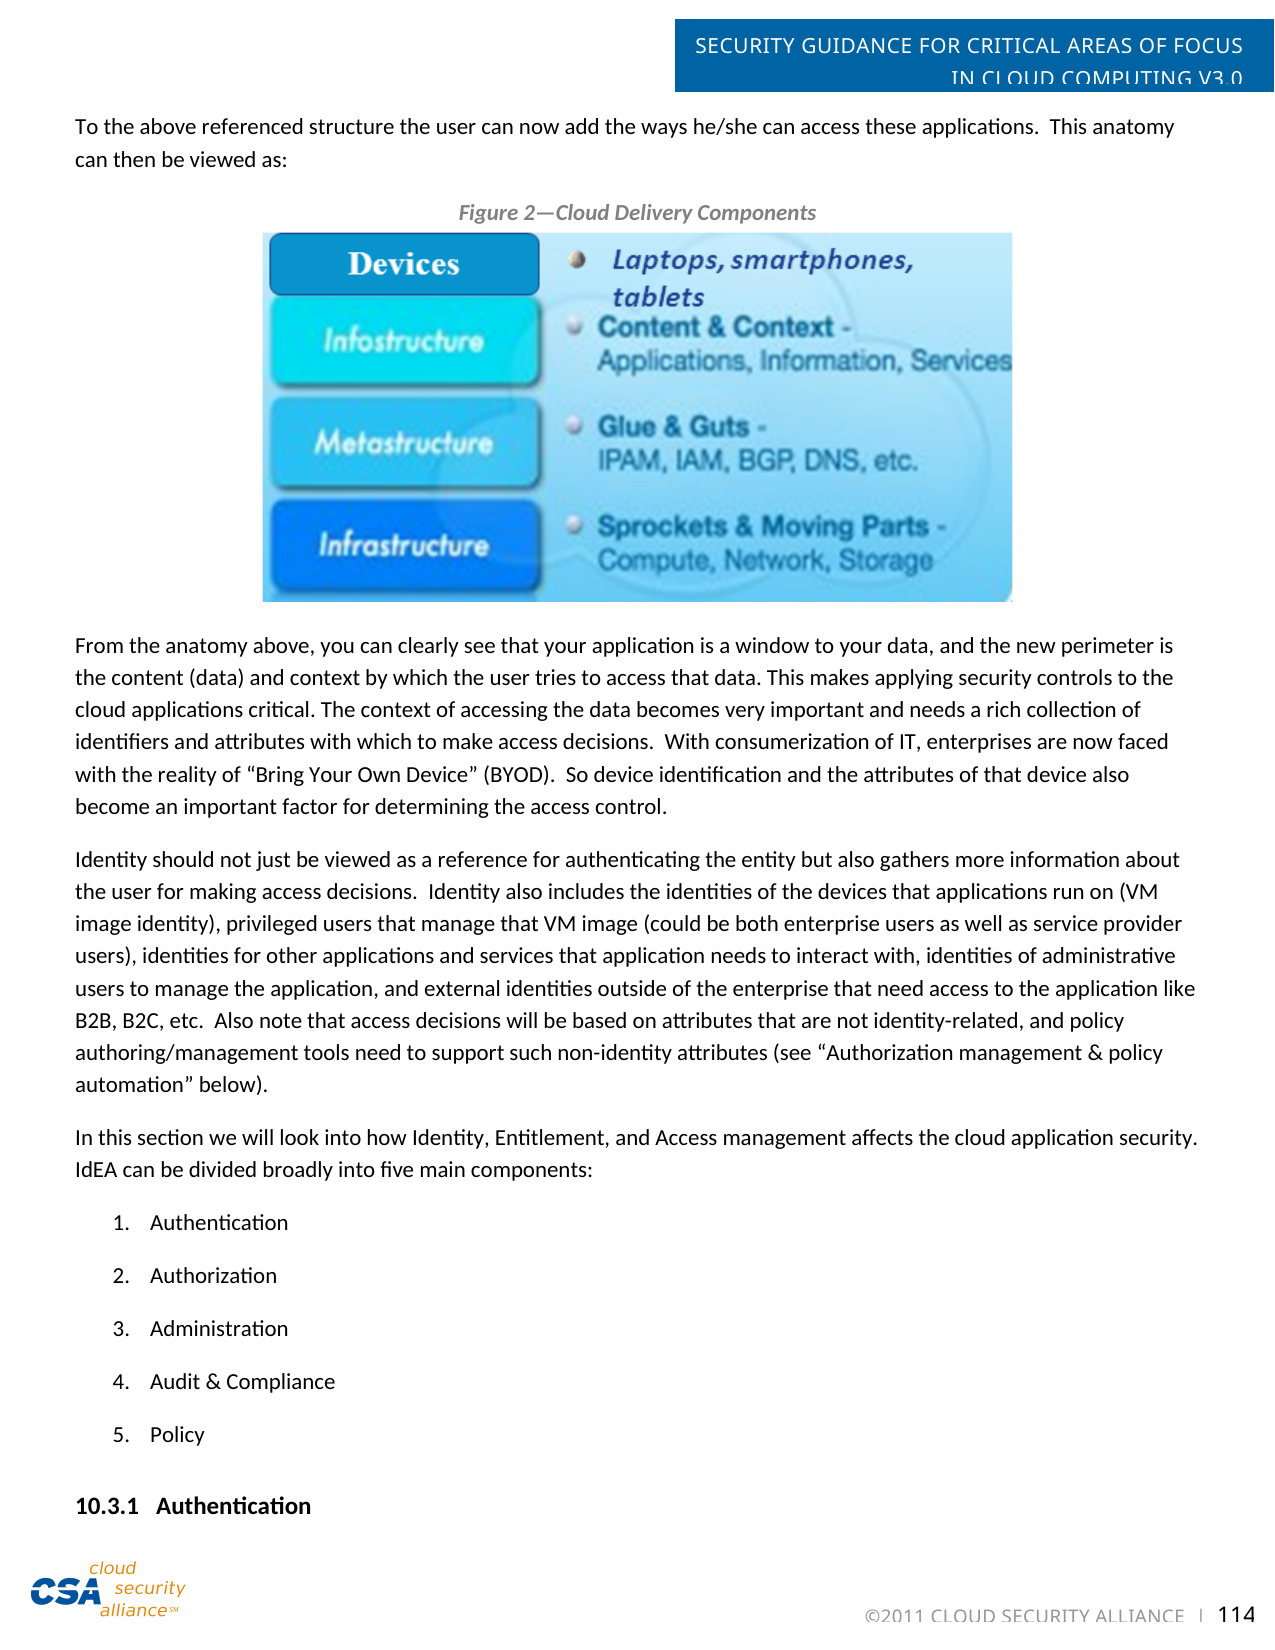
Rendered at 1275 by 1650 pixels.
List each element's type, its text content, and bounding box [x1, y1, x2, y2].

text To the above referenced structure the user can now add the ways he/she can access these applications. This anatomy can then be viewed as: [75, 112, 1200, 173]
list Authentication [112, 1208, 1200, 1236]
list Audit & Compliance [112, 1367, 1200, 1396]
subtitle Figure 2—Cloud Delivery Components [75, 198, 1200, 226]
text In this section we will look into how Identity, Entitlement, and Access management affects the cloud application security. IdEA can be divided broadly into five main components: [75, 1123, 1200, 1183]
subtitle 10.3.1 Authentication [75, 1490, 1200, 1521]
list Policy [112, 1421, 1200, 1448]
text Identity should not just be viewed as a reference for authenticating the entity but also gathers more information about the user for making access decisions. Identity also includes the identities of the devices that applications run on (VM image identity), privileged users that manage that VM image (could be both enterprise users as well as service provider users), identities for other applications and services that application needs to interact with, identities of administrative users to manage the application, and external identities outside of the enterprise that need access to the application like B2B, B2C, etc. Also note that access decisions will be based on attributes that are not identity-related, and policy authoring/management tools need to support such non-identity attributes (see “Authorization management & policy automation” below). [75, 845, 1200, 1098]
list Authorization [112, 1261, 1200, 1289]
list Administration [112, 1314, 1200, 1342]
picture [262, 231, 1013, 602]
picture [28, 1558, 188, 1620]
